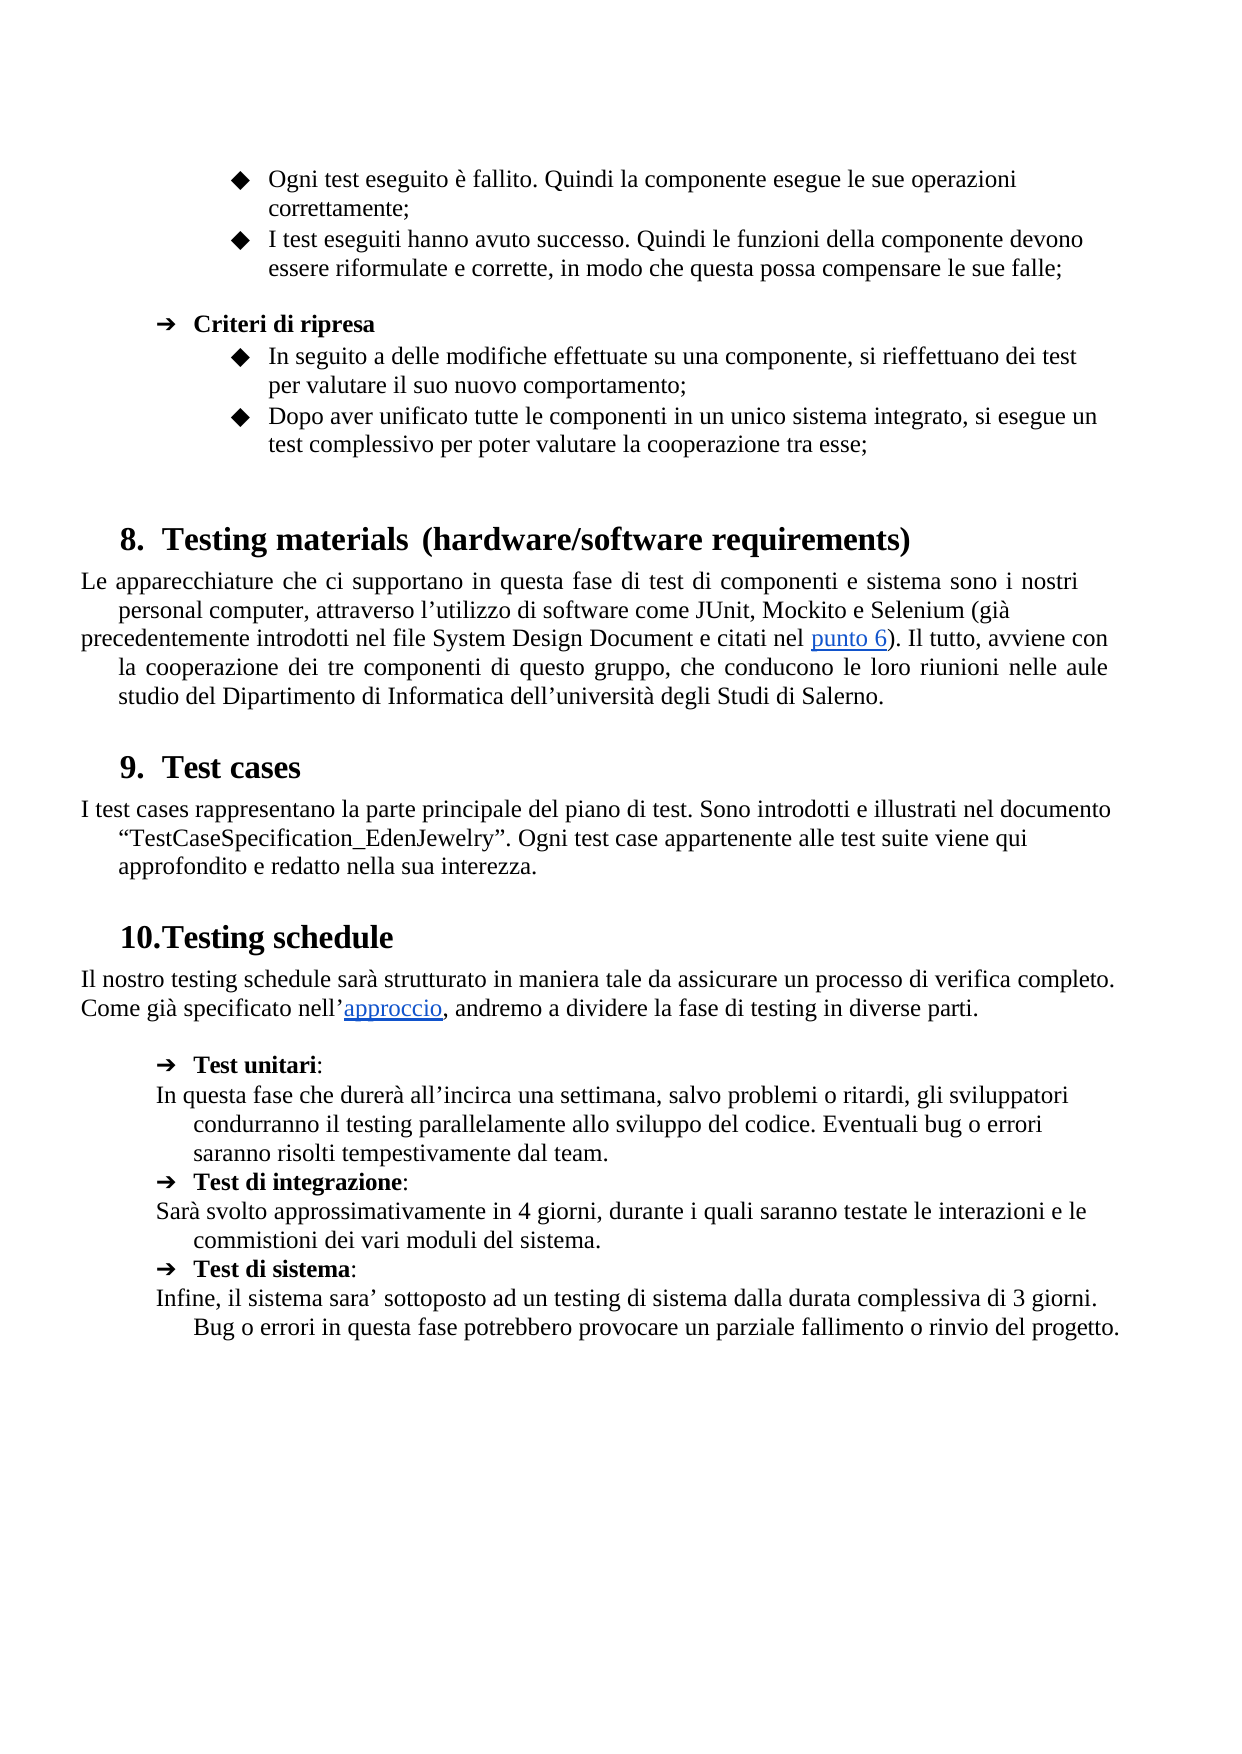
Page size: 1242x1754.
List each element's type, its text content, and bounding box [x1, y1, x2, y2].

text Come già specificato nell’approccio, andremo a dividere la fase di testing in diverse parti. [81, 993, 1124, 1022]
subtitle Test cases [119, 747, 1124, 786]
subtitle Test di sistema: [156, 1253, 1124, 1283]
subtitle Test unitari: [156, 1049, 1124, 1080]
text Sarà svolto approssimativamente in 4 giorni, durante i quali saranno testate le interazioni e le commistioni dei vari moduli del sistema. [156, 1196, 1112, 1253]
list Dopo aver unificato tutte le componenti in un unico sistema integrato, si esegue un test complessivo per poter valutare la cooperazione tra esse; [231, 398, 1097, 458]
list I test eseguiti hanno avuto successo. Quindi le funzioni della componente devono essere riformulate e corrette, in modo che questa possa compensare le sue falle; [231, 222, 1083, 281]
text precedentemente introdotti nel file System Design Document e citati nel punto 6). Il tutto, avviene con la cooperazione dei tre componenti di questo gruppo, che conducono le loro riunioni nelle aule studio del Dipartimento di Informatica dell’università degli Studi di Salerno. [81, 623, 1108, 710]
list In seguito a delle modifiche effettuate su una componente, si rieffettuano dei test per valutare il suo nuovo comportamento; [231, 339, 1114, 398]
list Ogni test eseguito è fallito. Quindi la componente esegue le sue operazioni correttamente; [231, 162, 1017, 222]
subtitle Criteri di ripresa [156, 308, 1124, 339]
text Il nostro testing schedule sarà strutturato in maniera tale da assicurare un processo di verifica completo. [81, 964, 1124, 993]
text In questa fase che durerà all’incirca una settimana, salvo problemi o ritardi, gli sviluppatori condurranno il testing parallelamente allo sviluppo del codice. Eventuali bug o errori saranno risolti tempestivamente dal team. [156, 1080, 1112, 1166]
text Le apparecchiature che ci supportano in questa fase di test di componenti e sistema sono i nostri personal computer, attraverso l’utilizzo di software come JUnit, Mockito e Selenium (già [81, 566, 1079, 623]
text I test cases rappresentano la parte principale del piano di test. Sono introdotti e illustrati nel documento “TestCaseSpecification_EdenJewelry”. Ogni test case appartenente alle test suite viene qui approfondito e redatto nella sua interezza. [81, 794, 1124, 880]
subtitle Testing materials (hardware/software requirements) [119, 519, 1124, 558]
text Infine, il sistema sara’ sottoposto ad un testing di sistema dalla durata complessiva di 3 giorni. Bug o errori in questa fase potrebbero provocare un parziale fallimento o rinvio del progetto. [156, 1283, 1124, 1341]
subtitle Testing schedule [119, 918, 1124, 956]
subtitle Test di integrazione: [156, 1166, 1124, 1196]
